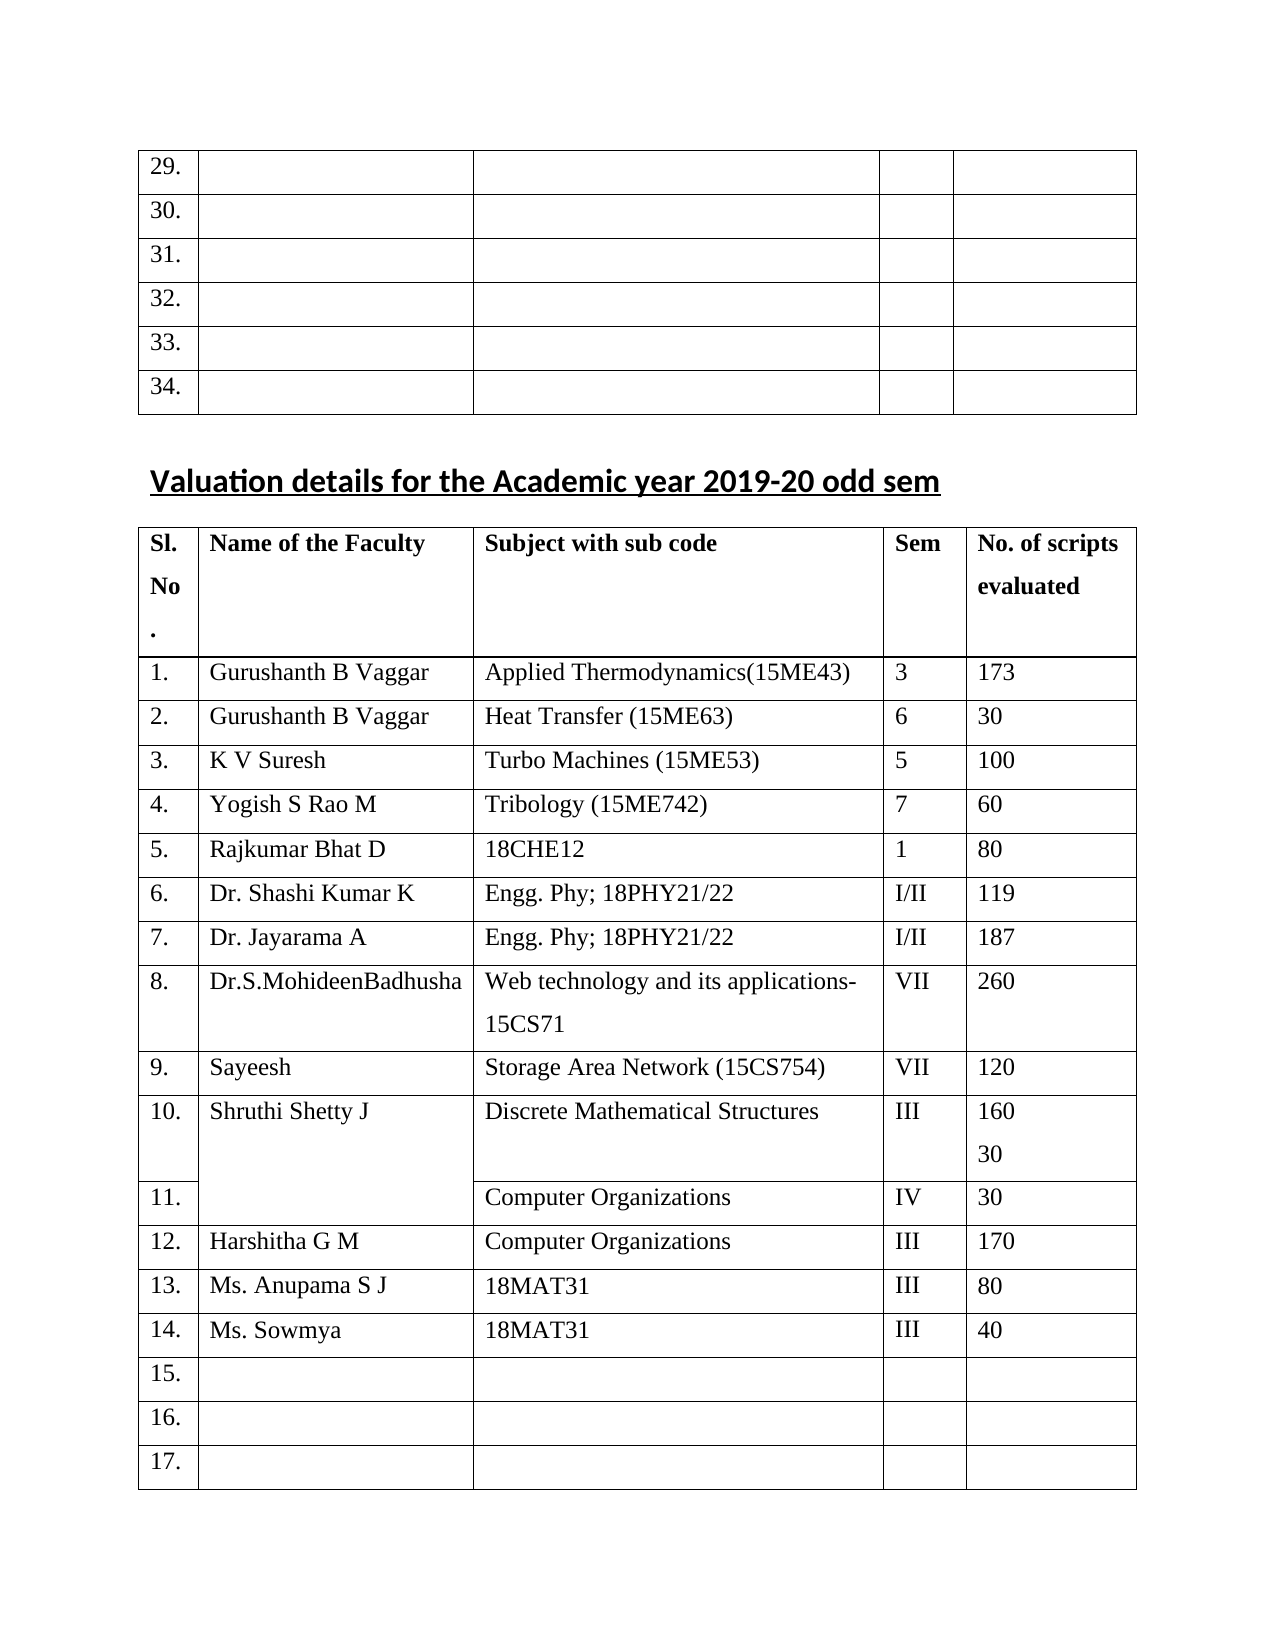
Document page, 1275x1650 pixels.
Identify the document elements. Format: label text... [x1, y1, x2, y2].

table_cell Sayeesh [199, 1052, 473, 1095]
table_cell [139, 966, 198, 1051]
table_cell [139, 1446, 198, 1489]
table_cell [139, 834, 198, 877]
table_cell [474, 1446, 883, 1489]
table_cell Dr.S.MohideenBadhusha [199, 966, 473, 1051]
table_cell [139, 701, 198, 744]
table_cell [954, 327, 1136, 370]
table_cell Dr. Jayarama A [199, 922, 473, 965]
table_cell Harshitha G M [199, 1226, 473, 1269]
table_cell III [884, 1226, 966, 1269]
table_cell [139, 283, 198, 326]
table_cell 18MAT31 [474, 1314, 883, 1357]
table_cell [139, 371, 198, 414]
table_cell 173 [967, 658, 1136, 700]
table_cell 7 [884, 790, 966, 833]
table_cell [954, 195, 1136, 238]
table_cell 40 [967, 1314, 1136, 1357]
table_cell I/II [884, 878, 966, 921]
table_cell 6 [884, 701, 966, 744]
table_cell [967, 1446, 1136, 1489]
table_cell Web technology and its applications-15CS71 [474, 966, 883, 1051]
table_cell 1 [884, 834, 966, 877]
table_cell [954, 151, 1136, 194]
table_cell [880, 151, 953, 194]
table_cell III [884, 1270, 966, 1313]
table_cell [474, 1402, 883, 1445]
table_cell Turbo Machines (15ME53) [474, 746, 883, 788]
table_cell [954, 371, 1136, 414]
table_cell VII [884, 1052, 966, 1095]
table_cell [199, 283, 473, 326]
table_cell III [884, 1314, 966, 1357]
table_header Name of the Faculty [199, 528, 473, 656]
table_cell Engg. Phy; 18PHY21/22 [474, 922, 883, 965]
table_cell [199, 195, 473, 238]
table_cell [474, 239, 879, 282]
table_cell Gurushanth B Vaggar [199, 658, 473, 700]
table_cell Shruthi Shetty J [199, 1096, 473, 1225]
table_cell 30 [967, 1182, 1136, 1225]
table_cell Heat Transfer (15ME63) [474, 701, 883, 744]
table_cell [139, 1226, 198, 1269]
table_cell 120 [967, 1052, 1136, 1095]
table_cell [474, 151, 879, 194]
table_cell [880, 195, 953, 238]
table_header No. of scripts evaluated [967, 528, 1136, 656]
table_cell [139, 746, 198, 788]
table_cell [199, 151, 473, 194]
table_cell Engg. Phy; 18PHY21/22 [474, 878, 883, 921]
table_cell VII [884, 966, 966, 1051]
table_cell Storage Area Network (15CS754) [474, 1052, 883, 1095]
table_cell III [884, 1096, 966, 1181]
table_cell [139, 239, 198, 282]
table_cell Computer Organizations [474, 1182, 883, 1225]
table_cell Ms. Sowmya [199, 1314, 473, 1357]
table_cell 170 [967, 1226, 1136, 1269]
table_cell [139, 1096, 198, 1181]
table_cell [967, 1358, 1136, 1401]
table_cell 80 [967, 834, 1136, 877]
table_cell [139, 151, 198, 194]
table_cell Applied Thermodynamics(15ME43) [474, 658, 883, 700]
table_cell [139, 658, 198, 700]
table_cell I/II [884, 922, 966, 965]
table_cell IV [884, 1182, 966, 1225]
table_cell Ms. Anupama S J [199, 1270, 473, 1313]
table_cell [139, 878, 198, 921]
table_cell 18MAT31 [474, 1270, 883, 1313]
table_cell Rajkumar Bhat D [199, 834, 473, 877]
table_cell [884, 1358, 966, 1401]
table_header Sl. No. [139, 528, 198, 656]
table_cell 160 30 [967, 1096, 1136, 1181]
table_cell [880, 239, 953, 282]
table_cell [199, 1402, 473, 1445]
table_cell [880, 371, 953, 414]
table_cell [199, 327, 473, 370]
table_cell 60 [967, 790, 1136, 833]
table_cell [139, 790, 198, 833]
table_cell [199, 1358, 473, 1401]
table_cell 18CHE12 [474, 834, 883, 877]
table_cell 5 [884, 746, 966, 788]
table_cell [139, 195, 198, 238]
table_cell [139, 1052, 198, 1095]
table_cell [474, 1358, 883, 1401]
table_cell [474, 327, 879, 370]
table_cell [884, 1402, 966, 1445]
table_cell [474, 195, 879, 238]
table_cell [880, 327, 953, 370]
table_cell [139, 1402, 198, 1445]
table_cell 187 [967, 922, 1136, 965]
table_cell [199, 1446, 473, 1489]
table_cell [954, 239, 1136, 282]
table_cell [139, 922, 198, 965]
table_cell [199, 239, 473, 282]
table_cell [884, 1446, 966, 1489]
table_cell [199, 371, 473, 414]
table_cell 260 [967, 966, 1136, 1051]
table_cell 30 [967, 701, 1136, 744]
table_cell [139, 327, 198, 370]
table_cell 3 [884, 658, 966, 700]
table_cell [474, 283, 879, 326]
table_cell [967, 1402, 1136, 1445]
table_cell Tribology (15ME742) [474, 790, 883, 833]
table_cell [880, 283, 953, 326]
table_cell Discrete Mathematical Structures [474, 1096, 883, 1181]
table_cell Computer Organizations [474, 1226, 883, 1269]
table_cell [139, 1314, 198, 1357]
text Valuation details for the Academic year 2019-20 odd sem [150, 459, 1125, 500]
table_header Sem [884, 528, 966, 656]
table_cell [139, 1270, 198, 1313]
table_cell [474, 371, 879, 414]
table_cell 100 [967, 746, 1136, 788]
table_cell [139, 1358, 198, 1401]
table_header Subject with sub code [474, 528, 883, 656]
table_cell [139, 1182, 198, 1225]
table_cell Dr. Shashi Kumar K [199, 878, 473, 921]
table_cell [954, 283, 1136, 326]
table_cell 119 [967, 878, 1136, 921]
table_cell K V Suresh [199, 746, 473, 788]
table_cell Yogish S Rao M [199, 790, 473, 833]
table_cell Gurushanth B Vaggar [199, 701, 473, 744]
table_cell 80 [967, 1270, 1136, 1313]
